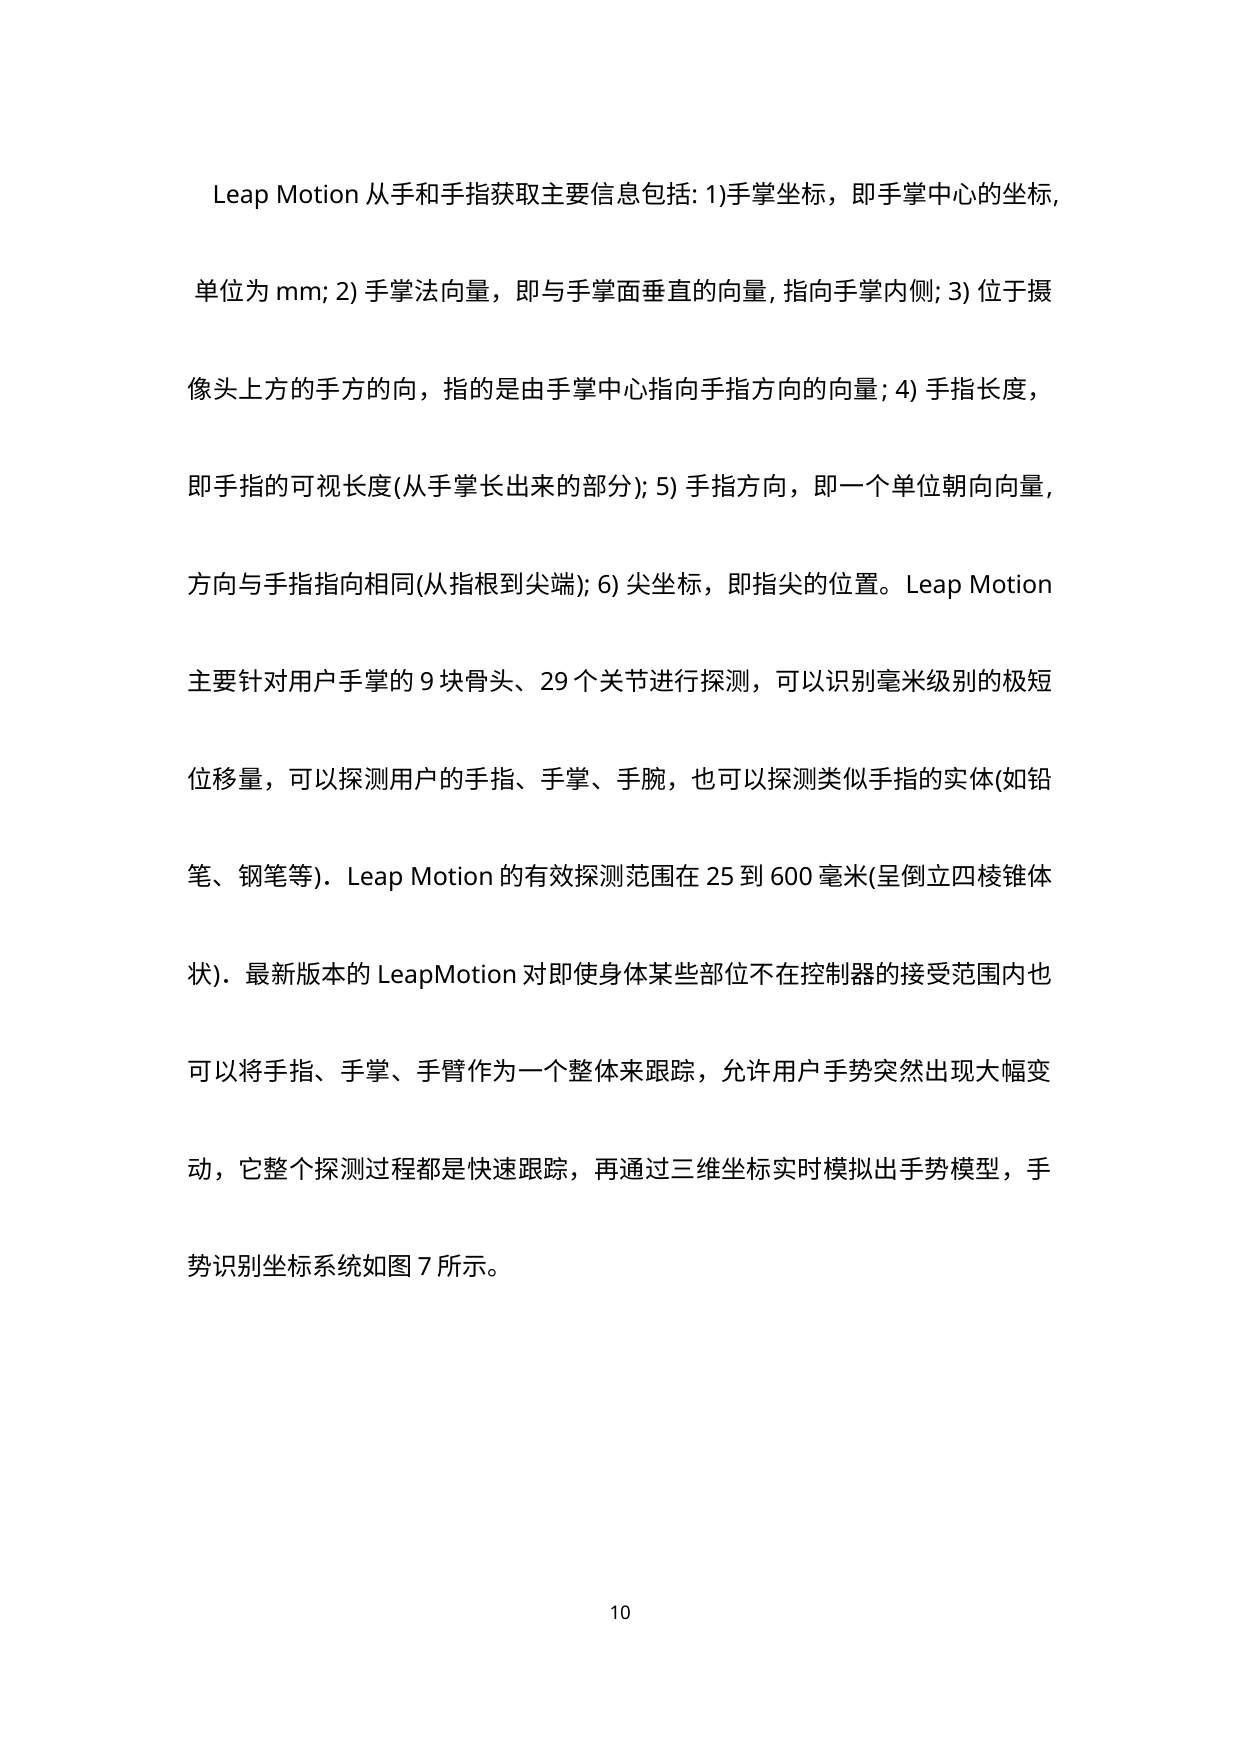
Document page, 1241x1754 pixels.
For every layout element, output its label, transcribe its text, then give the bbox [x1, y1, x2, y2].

text Leap Motion从手和手指获取主要信息包括: 1)手掌坐标，即手掌中心的坐标, 单位为mm; 2) 手掌法向量，即与手掌面垂直的向量, 指向手掌内侧; 3) 位于摄像头上方的手方的向，指的是由手掌中心指向手指方向的向量; 4) 手指长度，即手指的可视长度(从手掌长出来的部分); 5) 手指方向，即一个单位朝向向量, 方向与手指指向相同(从指根到尖端); 6) 尖坐标，即指尖的位置。Leap Motion主要针对用户手掌的9块骨头、29个关节进行探测，可以识别毫米级别的极短位移量，可以探测用户的手指、手掌、手腕，也可以探测类似手指的实体(如铅笔、钢笔等)．Leap Motion的有效探测范围在25到600毫米(呈倒立四棱锥体状)．最新版本的LeapMotion对即使身体某些部位不在控制器的接受范围内也可以将手指、手掌、手臂作为一个整体来跟踪，允许用户手势突然出现大幅变动，它整个探测过程都是快速跟踪，再通过三维坐标实时模拟出手势模型，手势识别坐标系统如图7所示。 [187, 160, 1053, 1297]
